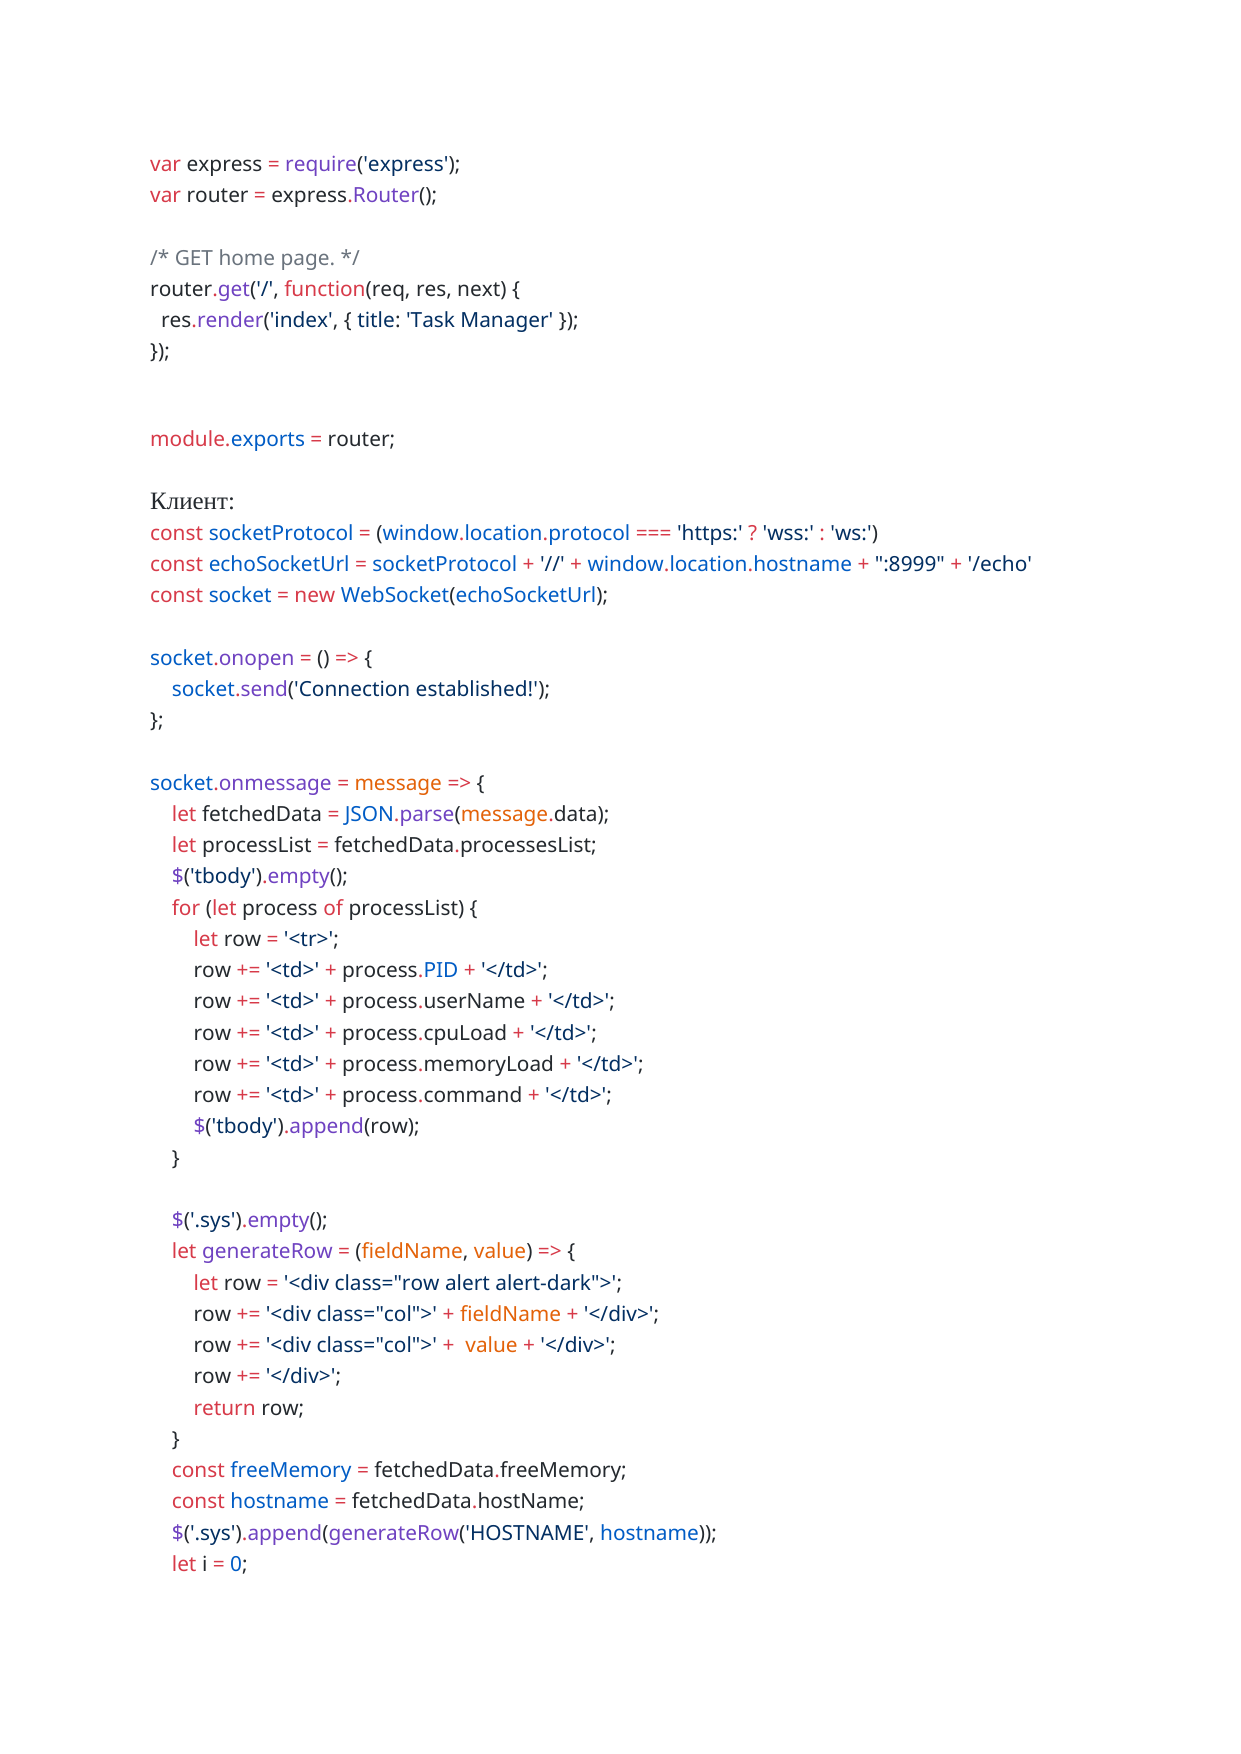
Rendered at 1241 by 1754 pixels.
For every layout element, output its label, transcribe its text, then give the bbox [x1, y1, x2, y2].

text socket.send('Connection established!'); [150, 671, 1090, 702]
text const echoSocketUrl = socketProtocol + '//' + window.location.hostname + ":8999" + '/echo' [150, 546, 1090, 577]
text const socketProtocol = (window.location.protocol === 'https:' ? 'wss:' : 'ws:') [150, 515, 1090, 546]
text }); [150, 334, 1090, 365]
text let fetchedData = JSON.parse(message.data); [150, 796, 1090, 827]
text } [150, 1140, 1090, 1171]
text res.render('index', { title: 'Task Manager' }); [150, 302, 1090, 334]
text Клиент: [150, 484, 1090, 515]
text row += '<td>' + process.cpuLoad + '</td>'; [150, 1015, 1090, 1046]
text $('tbody').empty(); [150, 859, 1090, 890]
text let row = '<div class="row alert alert-dark">'; [150, 1265, 1090, 1296]
text let generateRow = (fieldName, value) => { [150, 1234, 1090, 1265]
text row += '<div class="col">' + fieldName + '</div>'; [150, 1296, 1090, 1327]
text var express = require('express'); [150, 146, 1090, 177]
text for (let process of processList) { [150, 890, 1090, 921]
text router.get('/', function(req, res, next) { [150, 271, 1090, 302]
text const socket = new WebSocket(echoSocketUrl); [150, 577, 1090, 609]
text row += '<td>' + process.memoryLoad + '</td>'; [150, 1046, 1090, 1077]
text row += '<div class="col">' + value + '</div>'; [150, 1327, 1090, 1359]
text row += '</div>'; [150, 1359, 1090, 1390]
text /* GET home page. */ [150, 240, 1090, 271]
text let row = '<tr>'; [150, 921, 1090, 952]
text const hostname = fetchedData.hostName; [150, 1484, 1090, 1515]
text socket.onopen = () => { [150, 640, 1090, 671]
text $('.sys').empty(); [150, 1202, 1090, 1234]
text $('tbody').append(row); [150, 1109, 1090, 1140]
text $('.sys').append(generateRow('HOSTNAME', hostname)); [150, 1515, 1090, 1546]
text socket.onmessage = message => { [150, 765, 1090, 796]
text } [150, 1421, 1090, 1452]
text row += '<td>' + process.userName + '</td>'; [150, 984, 1090, 1015]
text return row; [150, 1390, 1090, 1421]
text row += '<td>' + process.PID + '</td>'; [150, 952, 1090, 984]
text var router = express.Router(); [150, 177, 1090, 209]
text }; [150, 702, 1090, 734]
text module.exports = router; [150, 421, 1090, 452]
text let processList = fetchedData.processesList; [150, 827, 1090, 859]
text const freeMemory = fetchedData.freeMemory; [150, 1452, 1090, 1484]
text row += '<td>' + process.command + '</td>'; [150, 1077, 1090, 1109]
text let i = 0; [150, 1546, 1090, 1577]
